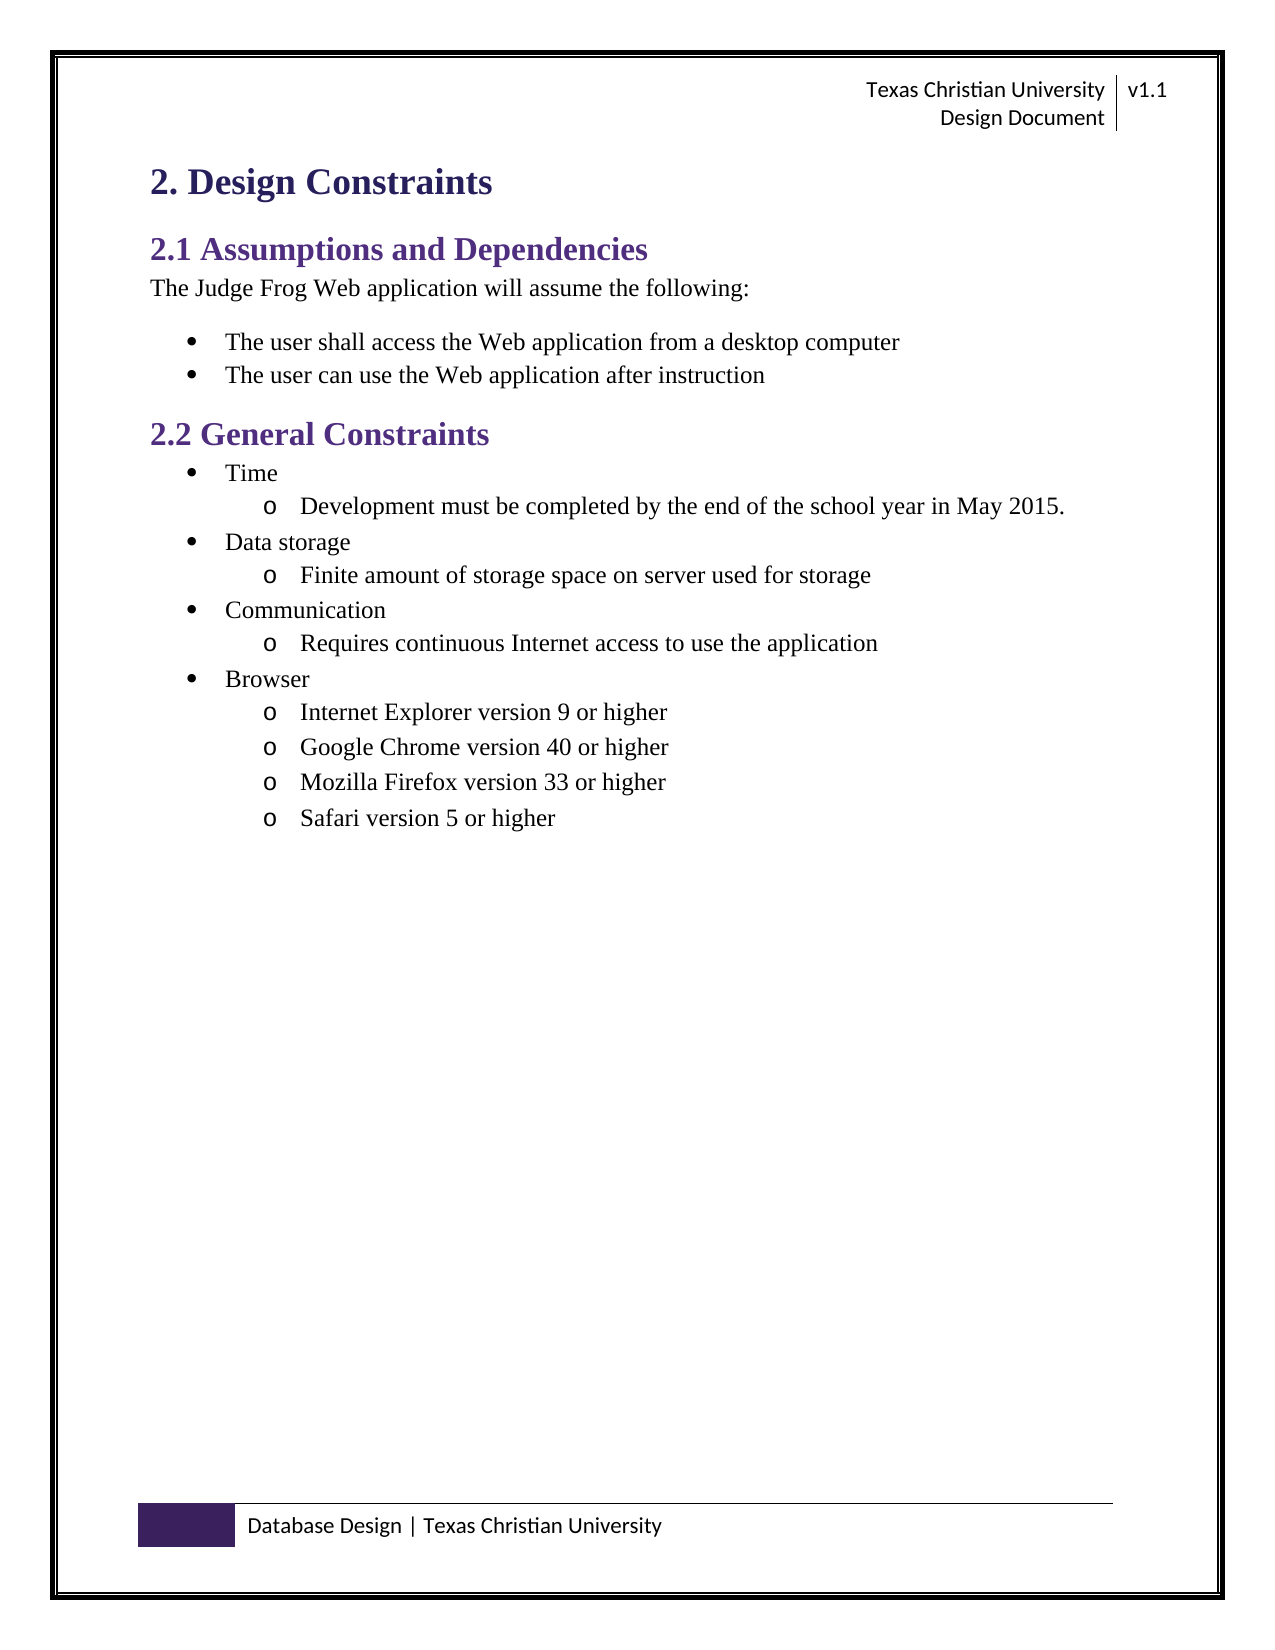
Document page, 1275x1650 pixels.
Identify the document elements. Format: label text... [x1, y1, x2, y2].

list The user shall access the Web application from a desktop computer [187, 327, 1125, 356]
subtitle Design Constraints [150, 159, 1125, 202]
list Data storage [187, 527, 1125, 556]
list Browser [187, 664, 1125, 692]
list The user can use the Web application after instruction [187, 360, 1125, 389]
list Development must be completed by the end of the school year in May 2015. [262, 491, 1125, 522]
subtitle 2.2 General Constraints [150, 414, 1125, 453]
list Time [187, 458, 1125, 487]
list Google Chrome version 40 or higher [262, 732, 1125, 763]
text The Judge Frog Web application will assume the following: [150, 273, 1125, 302]
list Requires continuous Internet access to use the application [262, 628, 1125, 659]
subtitle 2.1 Assumptions and Dependencies [150, 229, 1125, 268]
list Finite amount of storage space on server used for storage [262, 560, 1125, 591]
list Communication [187, 595, 1125, 624]
list Internet Explorer version 9 or higher [262, 697, 1125, 727]
list Safari version 5 or higher [262, 803, 1125, 834]
list Mozilla Firefox version 33 or higher [262, 767, 1125, 798]
